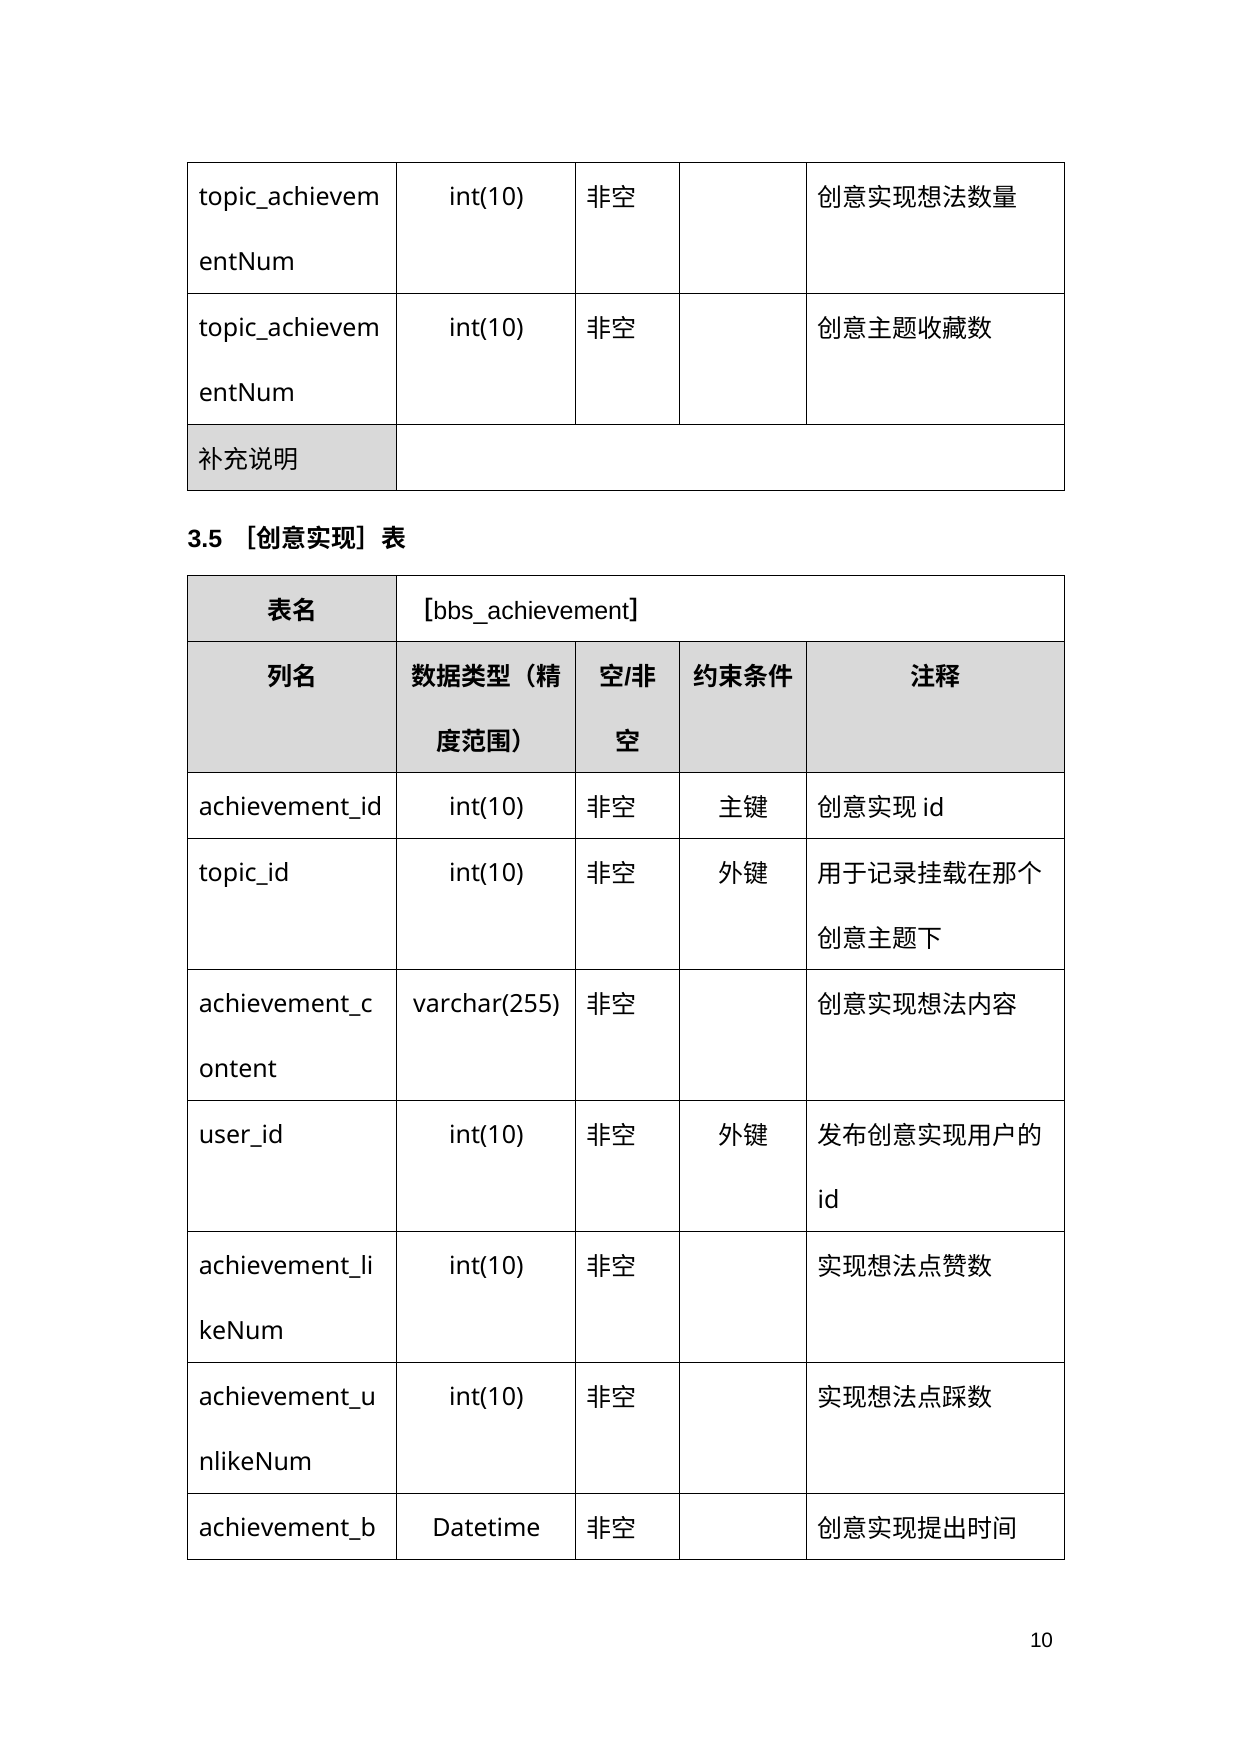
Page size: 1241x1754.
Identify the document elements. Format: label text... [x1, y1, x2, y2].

table_cell 非空 [576, 773, 679, 838]
table_cell 创意实现想法内容 [807, 970, 1064, 1100]
subtitle ［创意实现］表 [187, 504, 1053, 569]
table_cell 非空 [576, 970, 679, 1100]
table_cell topic_achievementNum [188, 163, 396, 293]
table_cell 主键 [680, 773, 806, 838]
table_cell topic_achievementNum [188, 294, 396, 424]
table_cell varchar(255) [397, 970, 575, 1100]
table_cell int(10) [397, 1363, 575, 1493]
table_cell int(10) [397, 1232, 575, 1362]
table_cell 发布创意实现用户的id [807, 1101, 1064, 1231]
table_cell user_id [188, 1101, 396, 1231]
table_cell 非空 [576, 1232, 679, 1362]
table_cell 创意实现id [807, 773, 1064, 838]
table_cell [680, 970, 806, 1100]
table_cell [680, 1494, 806, 1559]
table_cell int(10) [397, 839, 575, 969]
table_cell int(10) [397, 1101, 575, 1231]
table_cell 非空 [576, 1494, 679, 1559]
table_cell achievement_id [188, 773, 396, 838]
table_cell 创意实现想法数量 [807, 163, 1064, 293]
table_cell achievement_unlikeNum [188, 1363, 396, 1493]
table_cell Datetime [397, 1494, 575, 1559]
table_cell 外键 [680, 1101, 806, 1231]
table_cell 用于记录挂载在那个创意主题下 [807, 839, 1064, 969]
table_cell 非空 [576, 839, 679, 969]
table_cell 非空 [576, 294, 679, 424]
table_cell int(10) [397, 773, 575, 838]
table_header ［bbs_achievement］ [397, 576, 1064, 641]
table_cell 补充说明 [188, 425, 396, 490]
table_cell [680, 163, 806, 293]
table_cell 实现想法点赞数 [807, 1232, 1064, 1362]
table_cell 非空 [576, 163, 679, 293]
table_cell [680, 1363, 806, 1493]
table_cell 数据类型（精度范围） [397, 642, 575, 772]
table_cell 实现想法点踩数 [807, 1363, 1064, 1493]
table_cell [680, 294, 806, 424]
table_cell 非空 [576, 1101, 679, 1231]
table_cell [188, 1494, 396, 1559]
table_cell 创意实现提出时间 [807, 1494, 1064, 1559]
table_cell int(10) [397, 163, 575, 293]
table_cell 创意主题收藏数 [807, 294, 1064, 424]
table_cell 空/非空 [576, 642, 679, 772]
table_cell 约束条件 [680, 642, 806, 772]
table_cell 非空 [576, 1363, 679, 1493]
table_cell 列名 [188, 642, 396, 772]
table_cell achievement_likeNum [188, 1232, 396, 1362]
table_cell int(10) [397, 294, 575, 424]
table_cell [680, 1232, 806, 1362]
table_header 表名 [188, 576, 396, 641]
table_cell 注释 [807, 642, 1064, 772]
table_cell 外键 [680, 839, 806, 969]
table_cell topic_id [188, 839, 396, 969]
table_cell achievement_content [188, 970, 396, 1100]
table_cell [397, 425, 1064, 490]
